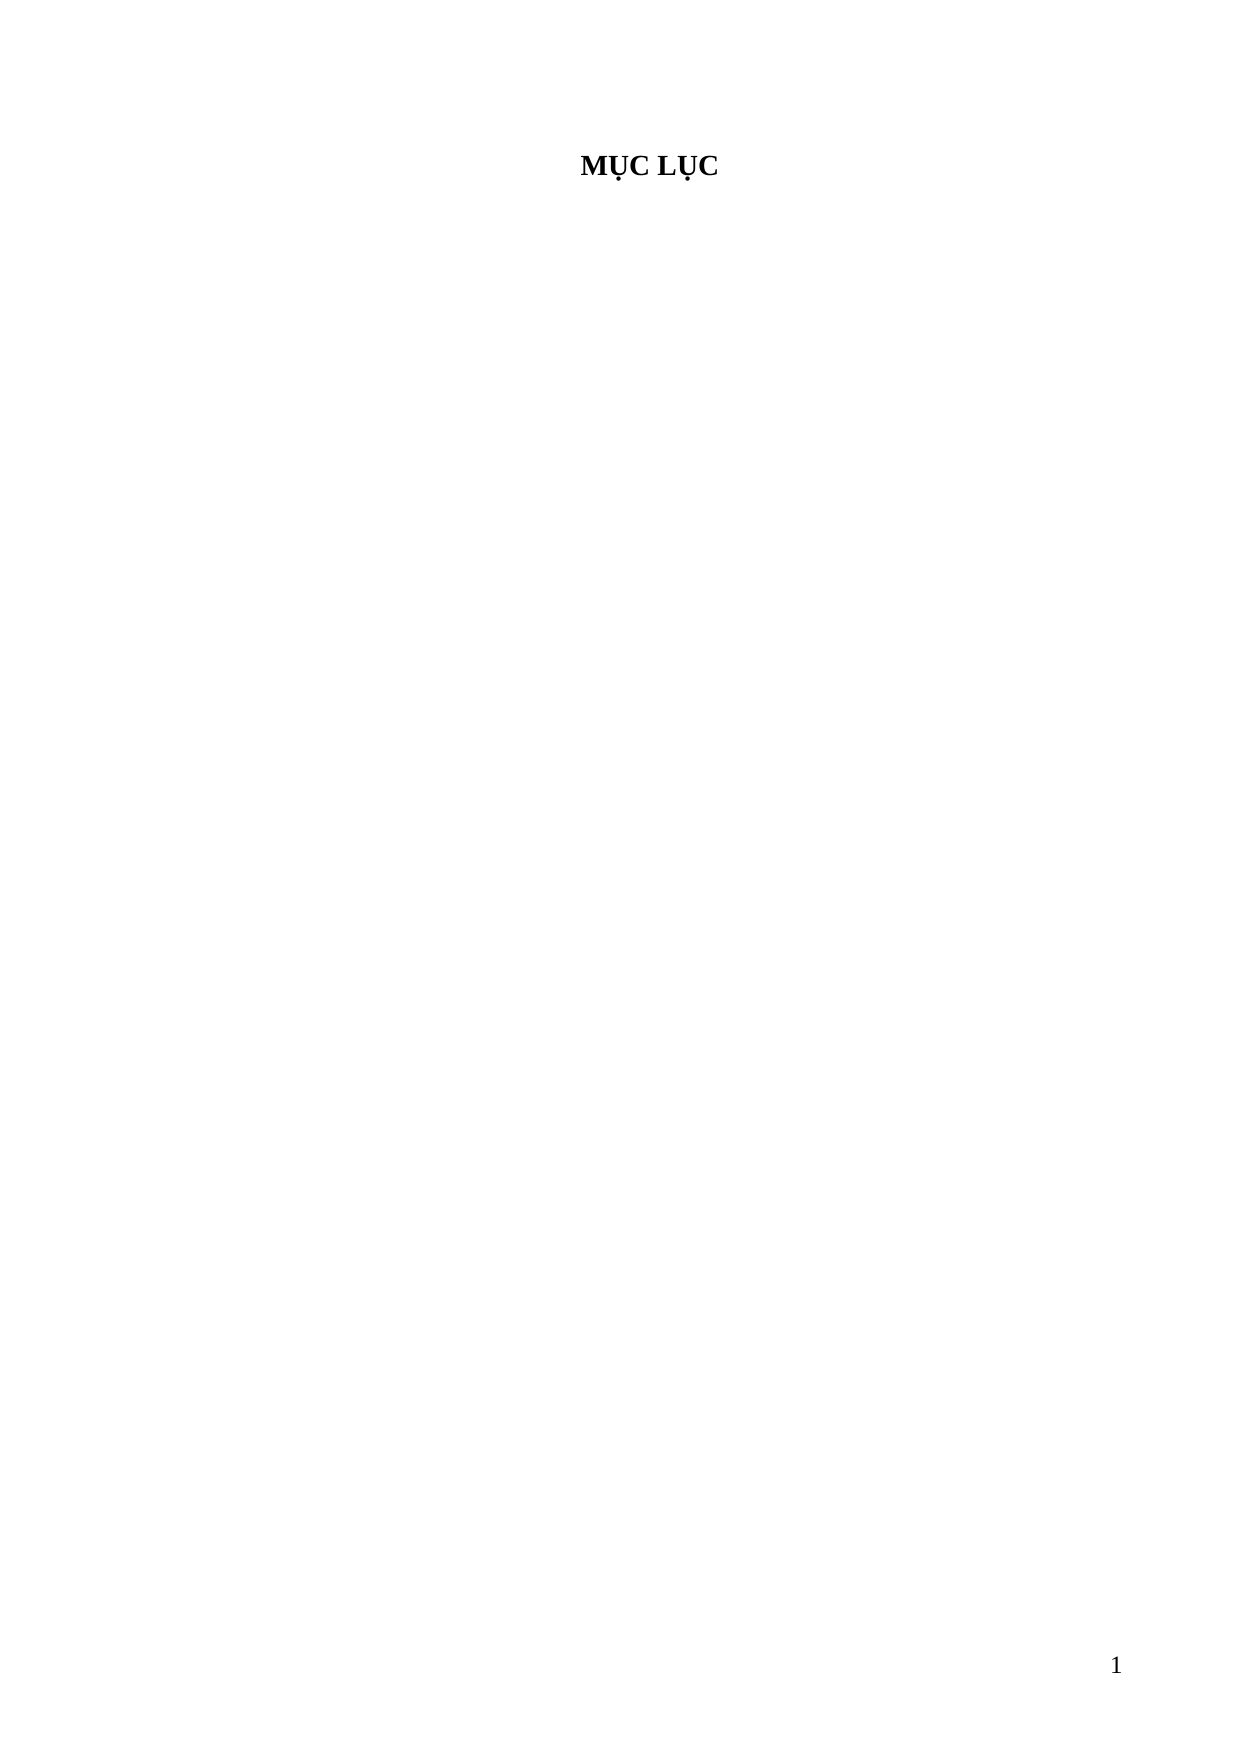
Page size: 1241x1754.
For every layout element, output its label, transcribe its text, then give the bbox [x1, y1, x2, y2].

text MỤC LỤC [177, 148, 1122, 181]
